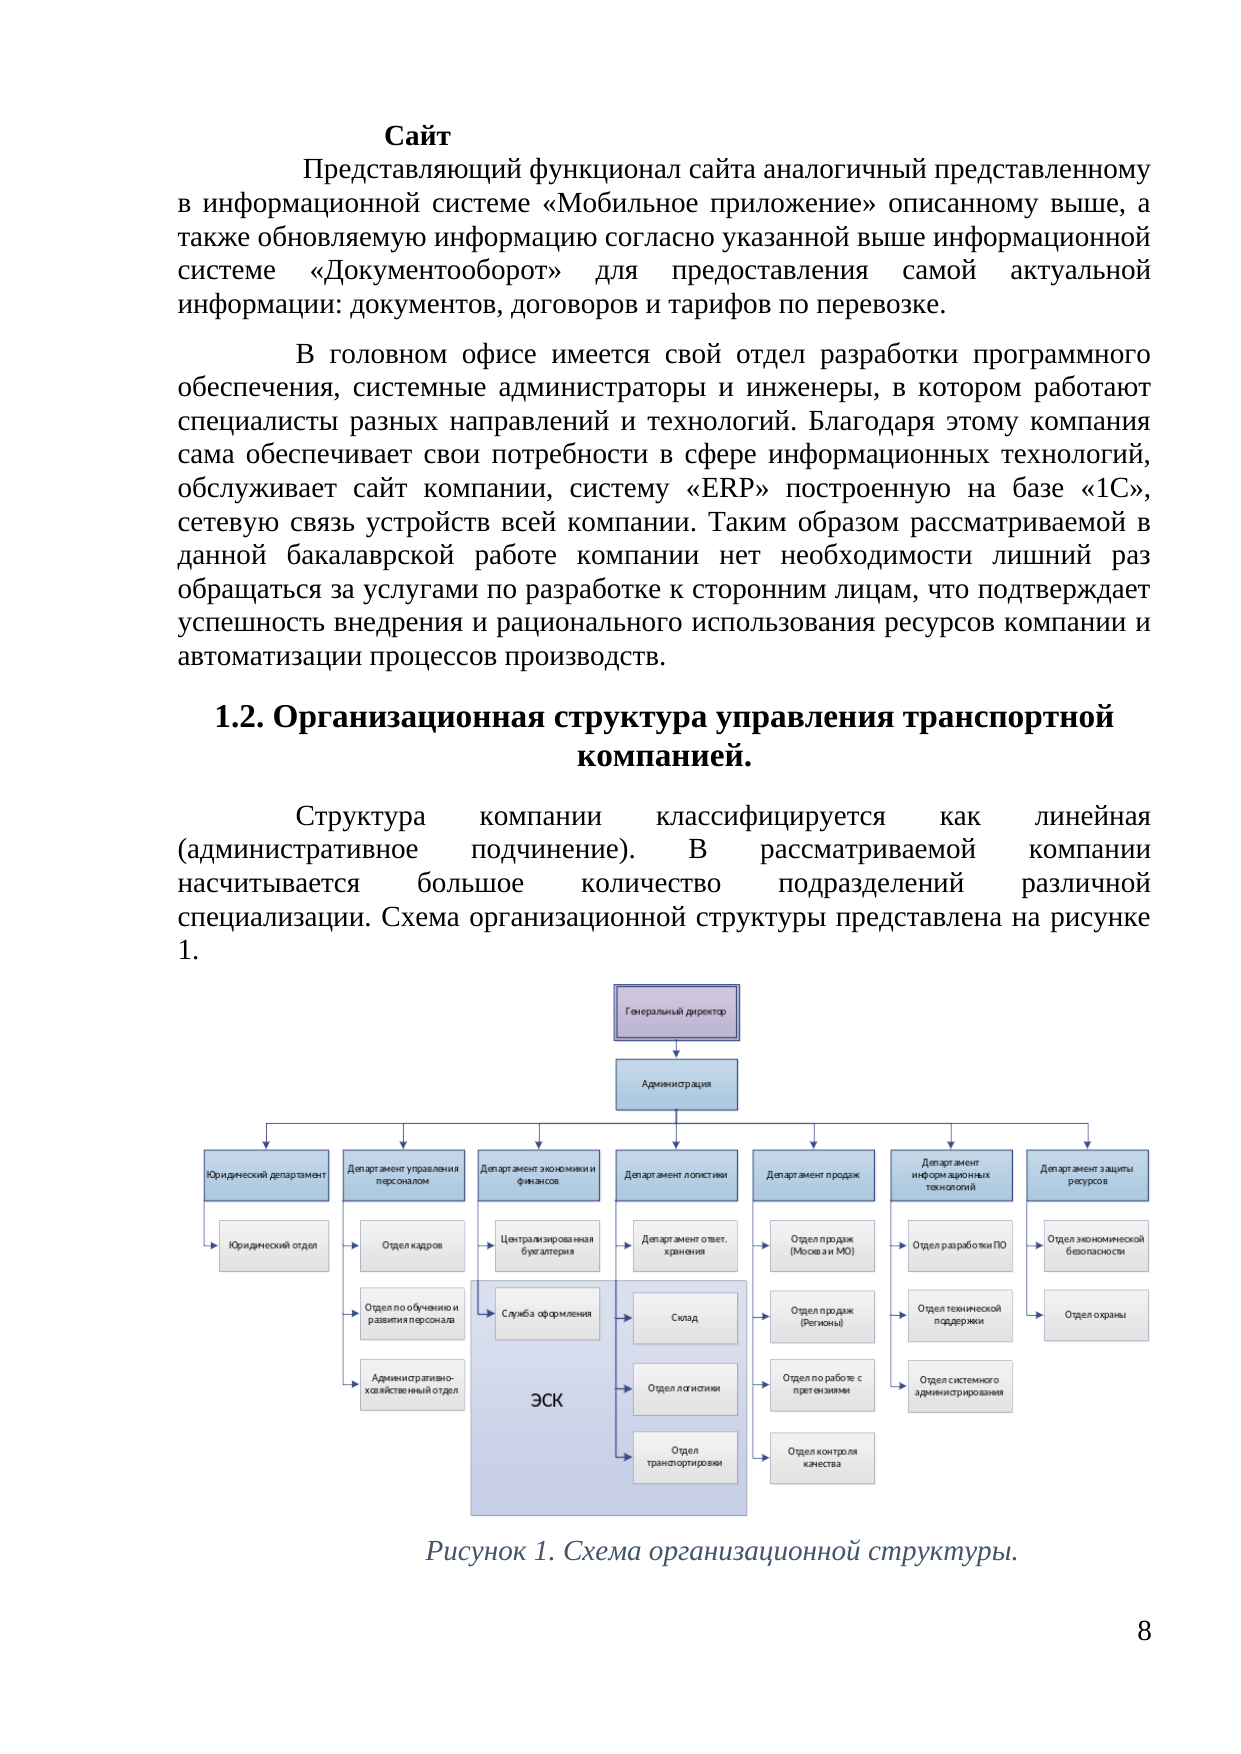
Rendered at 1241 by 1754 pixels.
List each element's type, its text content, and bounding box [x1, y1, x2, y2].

text В головном офисе имеется свой отдел разработки программного обеспечения, системные администраторы и инженеры, в котором работают специалисты разных направлений и технологий. Благодаря этому компания сама обеспечивает свои потребности в сфере информационных технологий, обслуживает сайт компании, систему «ERP» построенную на базе «1С», сетевую связь устройств всей компании. Таким образом рассматриваемой в данной бакалаврской работе компании нет необходимости лишний раз обращаться за услугами по разработке к сторонним лицам, что подтверждает успешность внедрения и рационального использования ресурсов компании и автоматизации процессов производств. [177, 336, 1152, 671]
subtitle Сайт [266, 118, 1152, 152]
subtitle Организационная структура управления транспортной компанией. [177, 696, 1152, 773]
text Рисунок 1. Схема организационной структуры. [177, 1533, 1152, 1567]
text Структура компании классифицируется как линейная (административное подчинение). В рассматриваемой компании насчитывается большое количество подразделений различной специализации. Схема организационной структуры представлена на рисунке 1. [177, 798, 1152, 966]
text Представляющий функционал сайта аналогичный представленному в информационной системе «Мобильное приложение» описанному выше, а также обновляемую информацию согласно указанной выше информационной системе «Документооборот» для предоставления самой актуальной информации: документов, договоров и тарифов по перевозке. [177, 152, 1152, 319]
